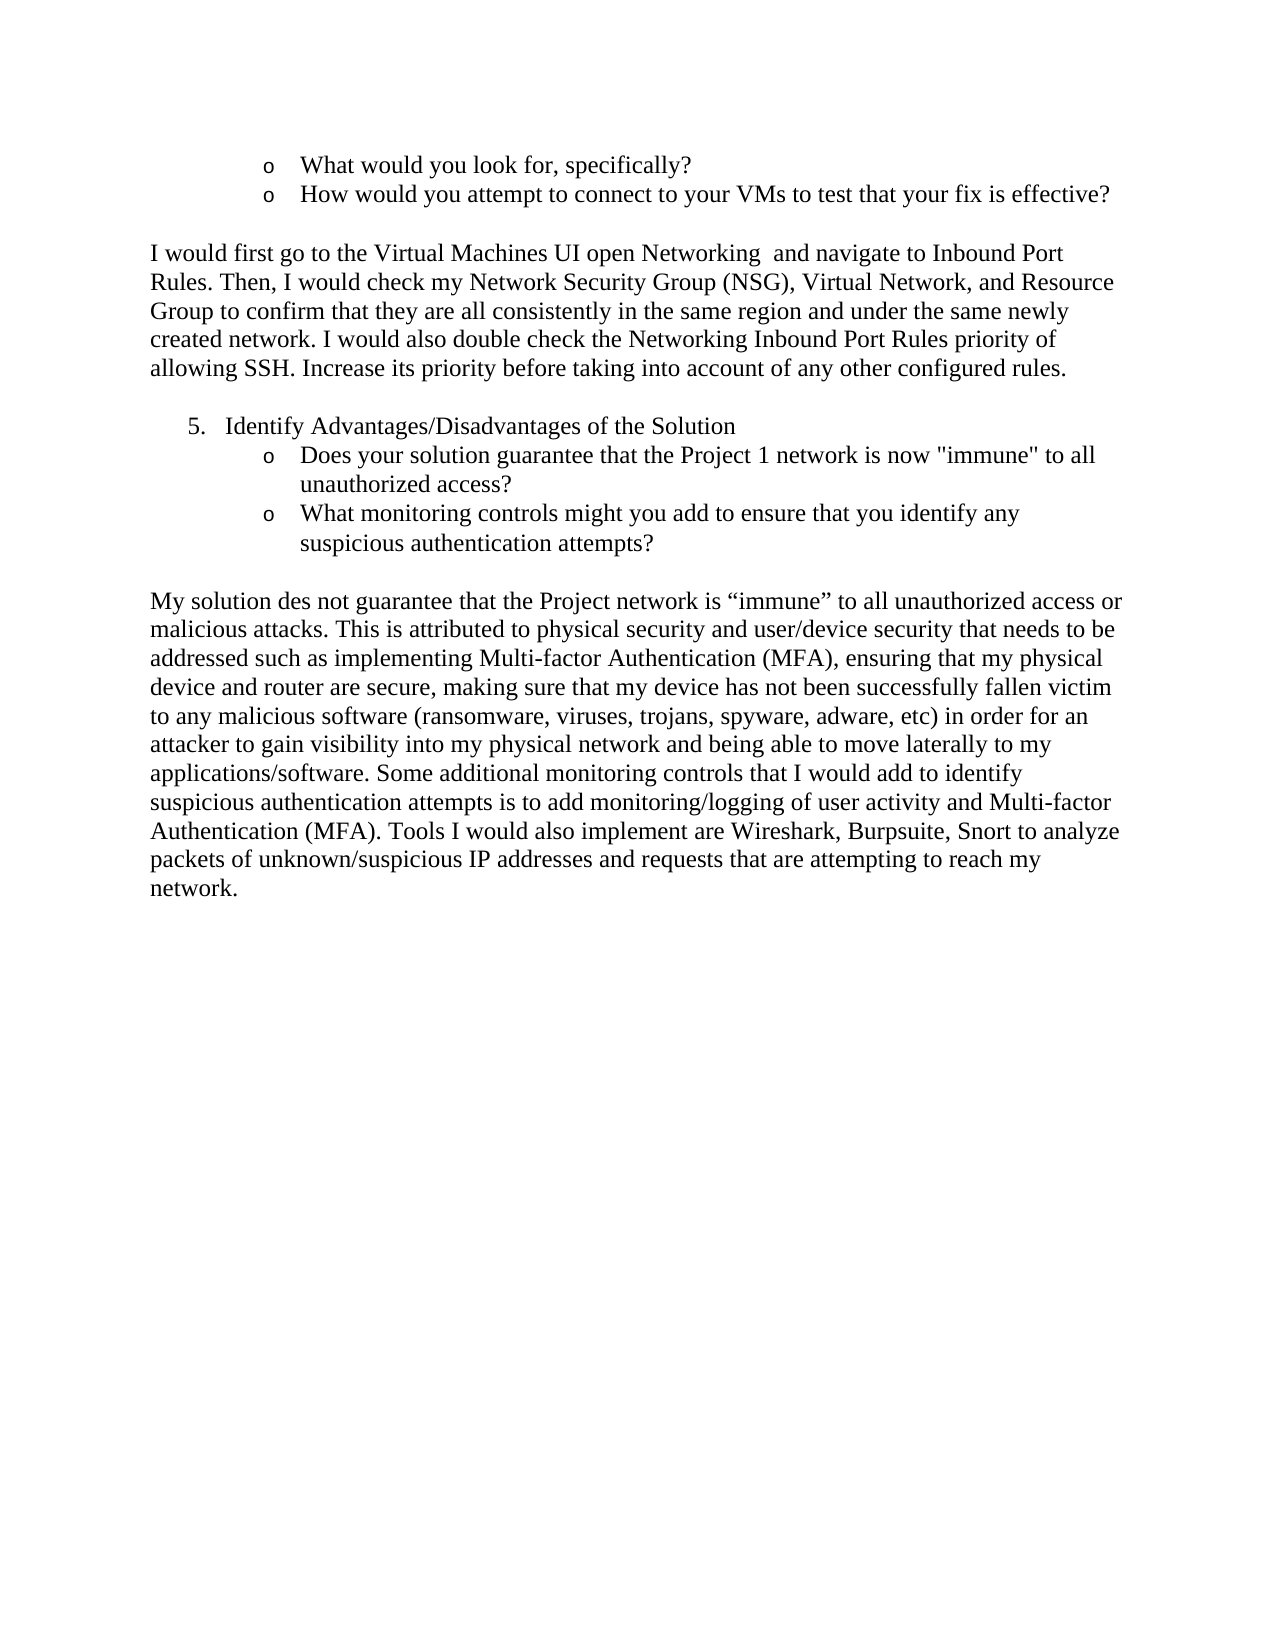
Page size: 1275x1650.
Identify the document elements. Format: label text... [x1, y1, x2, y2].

text I would first go to the Virtual Machines UI open Networking and navigate to Inbound Port Rules. Then, I would check my Network Security Group (NSG), Virtual Network, and Resource Group to confirm that they are all consistently in the same region and under the same newly created network. I would also double check the Networking Inbound Port Rules priority of allowing SSH. Increase its priority before taking into account of any other configured rules. [150, 238, 1125, 382]
list Identify Advantages/Disadvantages of the Solution [187, 411, 1125, 440]
list What would you look for, specifically? [262, 150, 1125, 179]
list What monitoring controls might you add to ensure that you identify any suspicious authentication attempts?​ [262, 498, 1125, 557]
list How would you attempt to connect to your VMs to test that your fix is effective? [262, 179, 1125, 209]
text My solution des not guarantee that the Project network is “immune” to all unauthorized access or malicious attacks. This is attributed to physical security and user/device security that needs to be addressed such as implementing Multi-factor Authentication (MFA), ensuring that my physical device and router are secure, making sure that my device has not been successfully fallen victim to any malicious software (ransomware, viruses, trojans, spyware, adware, etc) in order for an attacker to gain visibility into my physical network and being able to move laterally to my applications/software. Some additional monitoring controls that I would add to identify suspicious authentication attempts is to add monitoring/logging of user activity and Multi-factor Authentication (MFA). Tools I would also implement are Wireshark, Burpsuite, Snort to analyze packets of unknown/suspicious IP addresses and requests that are attempting to reach my network. [150, 586, 1125, 902]
list Does your solution guarantee that the Project 1 network is now "immune" to all unauthorized access? [262, 440, 1125, 498]
